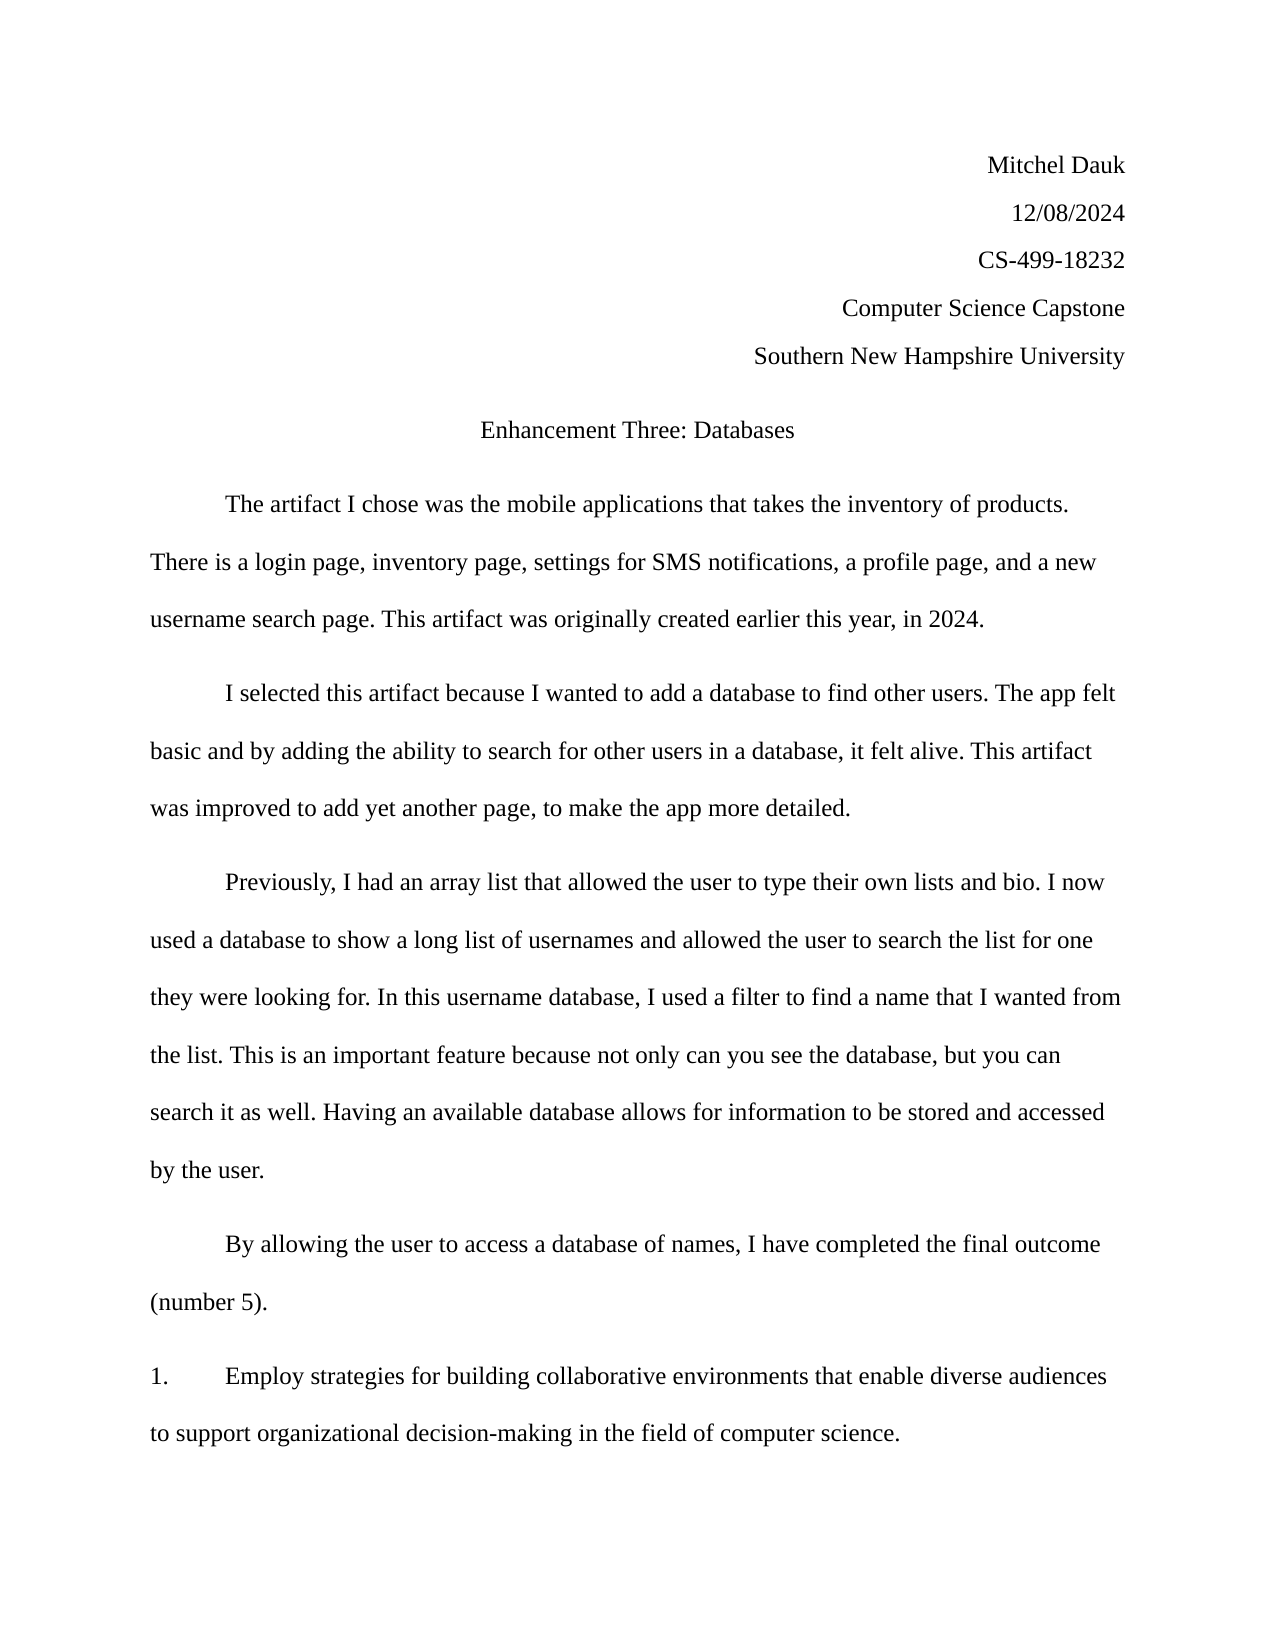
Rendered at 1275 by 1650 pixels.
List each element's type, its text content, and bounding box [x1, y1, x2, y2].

text I selected this artifact because I wanted to add a database to find other users. The app felt basic and by adding the ability to search for other users in a database, it felt alive. This artifact was improved to add yet another page, to make the app more detailed. [150, 678, 1125, 822]
text 12/08/2024 [150, 198, 1125, 226]
text Previously, I had an array list that allowed the user to type their own lists and bio. I now used a database to show a long list of usernames and allowed the user to search the list for one they were looking for. In this username database, I used a filter to find a name that I wanted from the list. This is an important feature because not only can you see the database, but you can search it as well. Having an available database allows for information to be stored and accessed by the user. [150, 867, 1125, 1184]
text Computer Science Capstone [150, 293, 1125, 322]
text The artifact I chose was the mobile applications that takes the inventory of products. There is a login page, inventory page, settings for SMS notifications, a profile page, and a new username search page. This artifact was originally created earlier this year, in 2024. [150, 489, 1125, 633]
text 1. Employ strategies for building collaborative environments that enable diverse audiences to support organizational decision-making in the field of computer science. [150, 1361, 1125, 1447]
text CS-499-18232 [150, 245, 1125, 274]
text Enhancement Three: Databases [150, 415, 1125, 444]
text Southern New Hampshire University [150, 341, 1125, 369]
text By allowing the user to access a database of names, I have completed the final outcome (number 5). [150, 1229, 1125, 1315]
text Mitchel Dauk [150, 150, 1125, 179]
